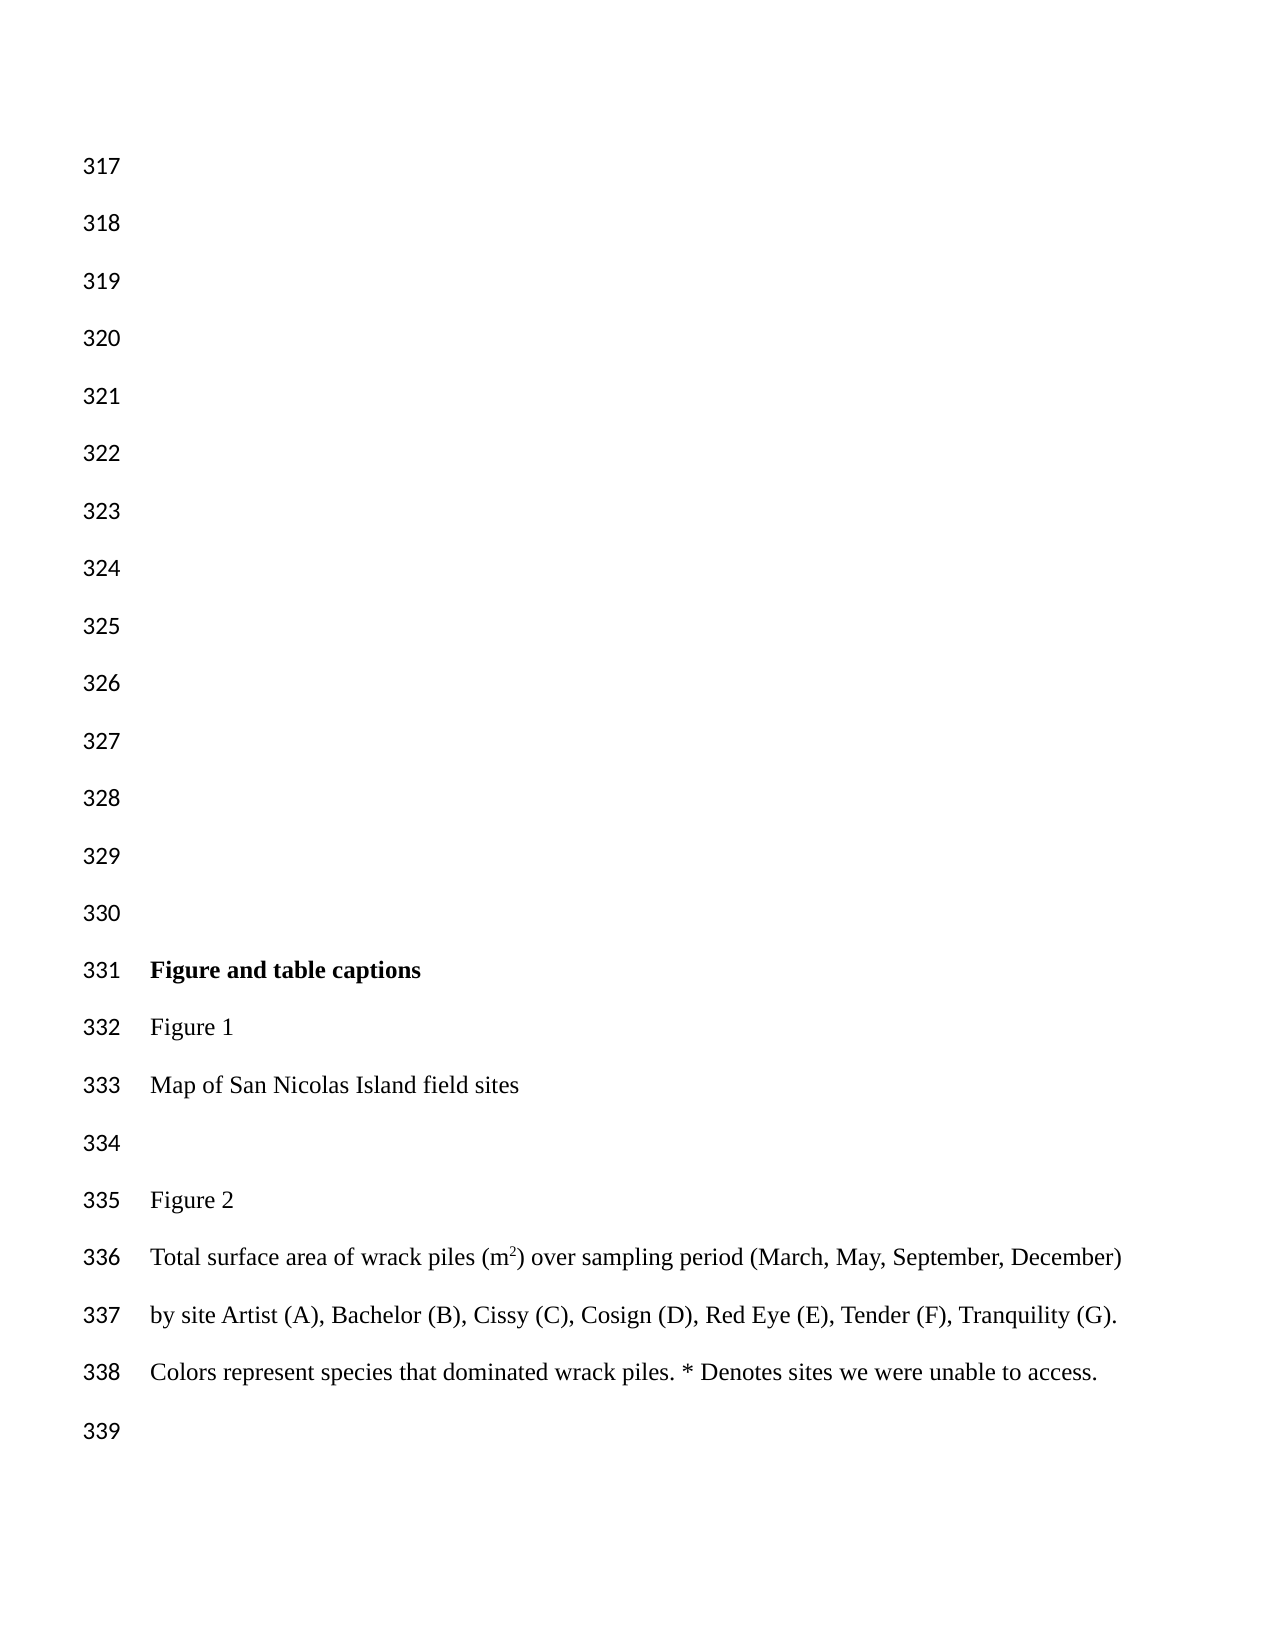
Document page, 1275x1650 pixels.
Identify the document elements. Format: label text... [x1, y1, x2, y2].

text Map of San Nicolas Island field sites [150, 1070, 1125, 1099]
text Figure and table captions [150, 955, 1125, 984]
text Figure 2 [150, 1185, 1125, 1214]
text Figure 1 [150, 1012, 1125, 1041]
text Total surface area of wrack piles (m2) over sampling period (March, May, September, December) by site Artist (A), Bachelor (B), Cissy (C), Cosign (D), Red Eye (E), Tender (F), Tranquility (G). Colors represent species that dominated wrack piles. * Denotes sites we were unable to access. [150, 1242, 1125, 1386]
